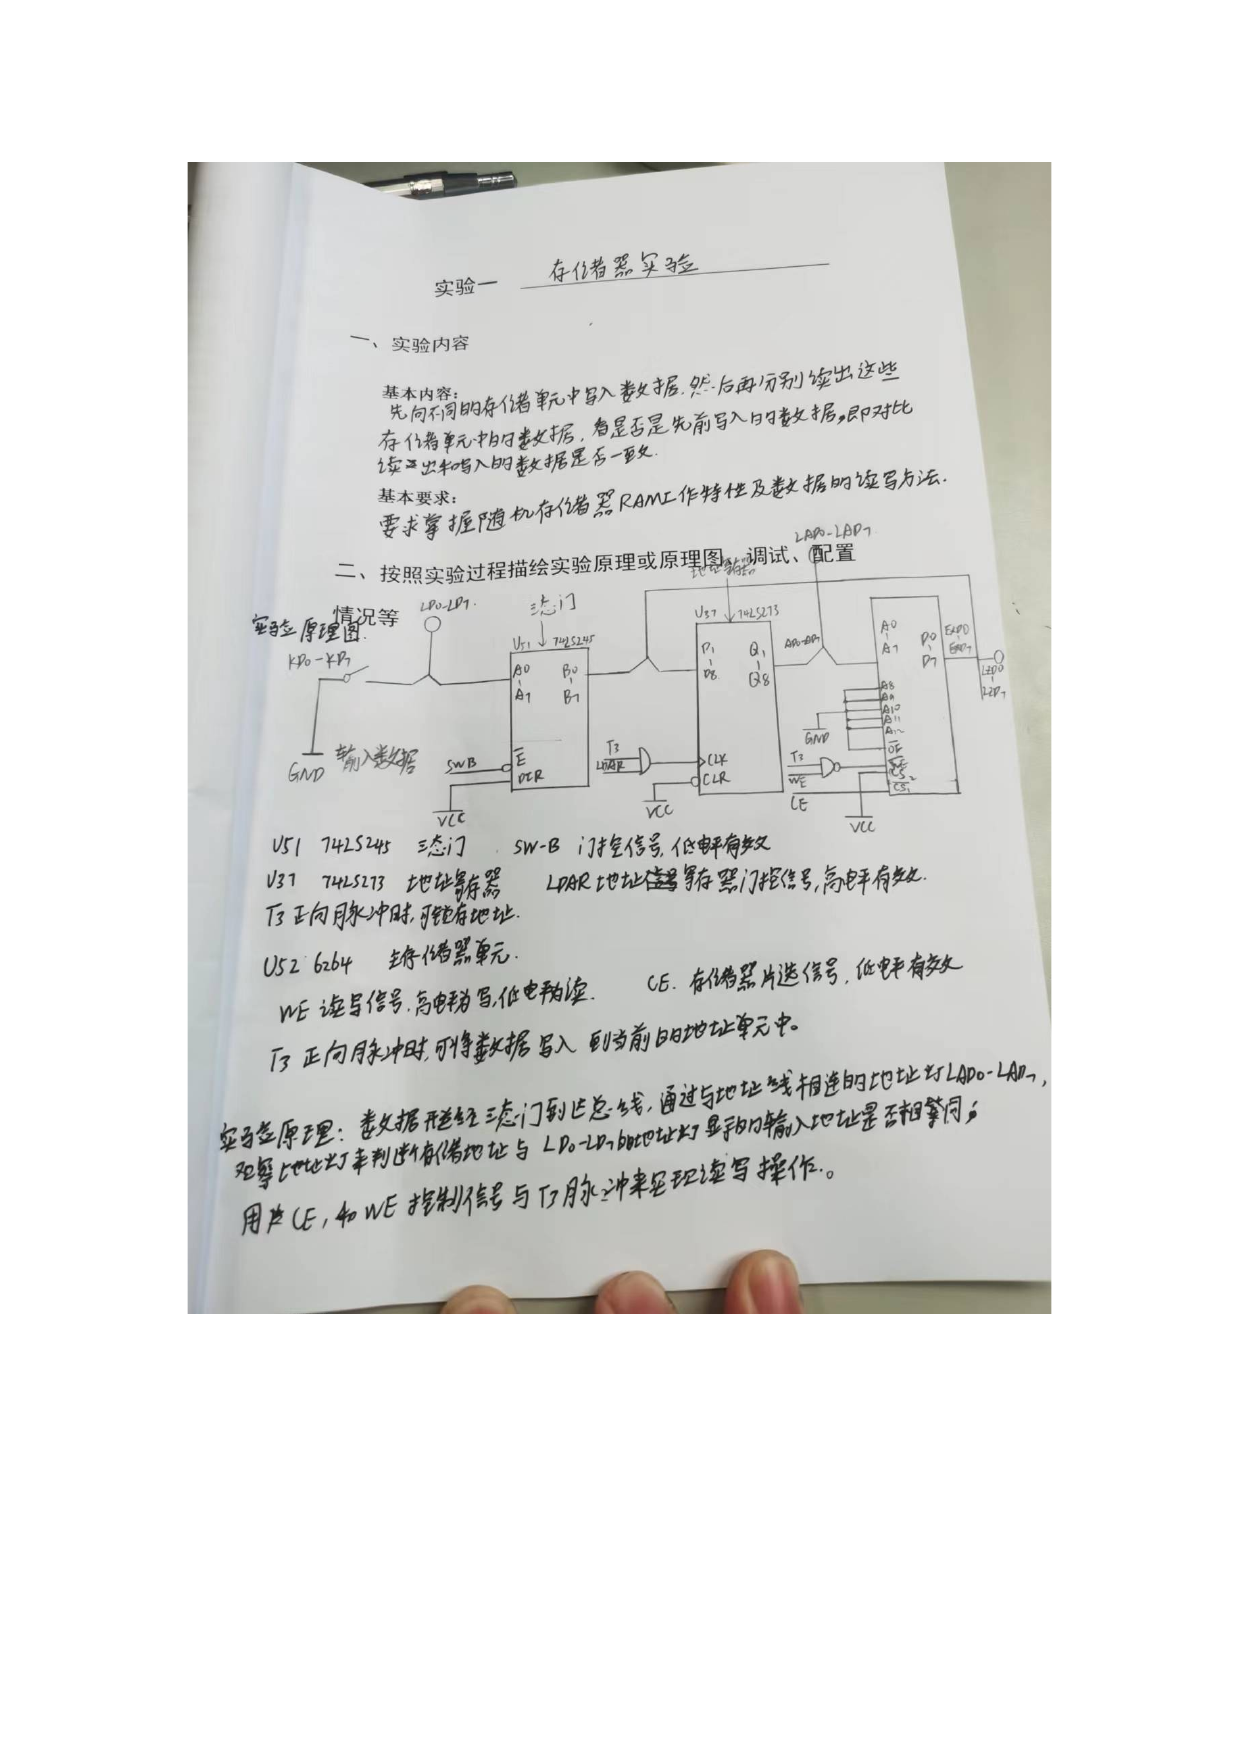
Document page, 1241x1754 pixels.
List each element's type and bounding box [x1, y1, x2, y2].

picture [187, 162, 1052, 1314]
